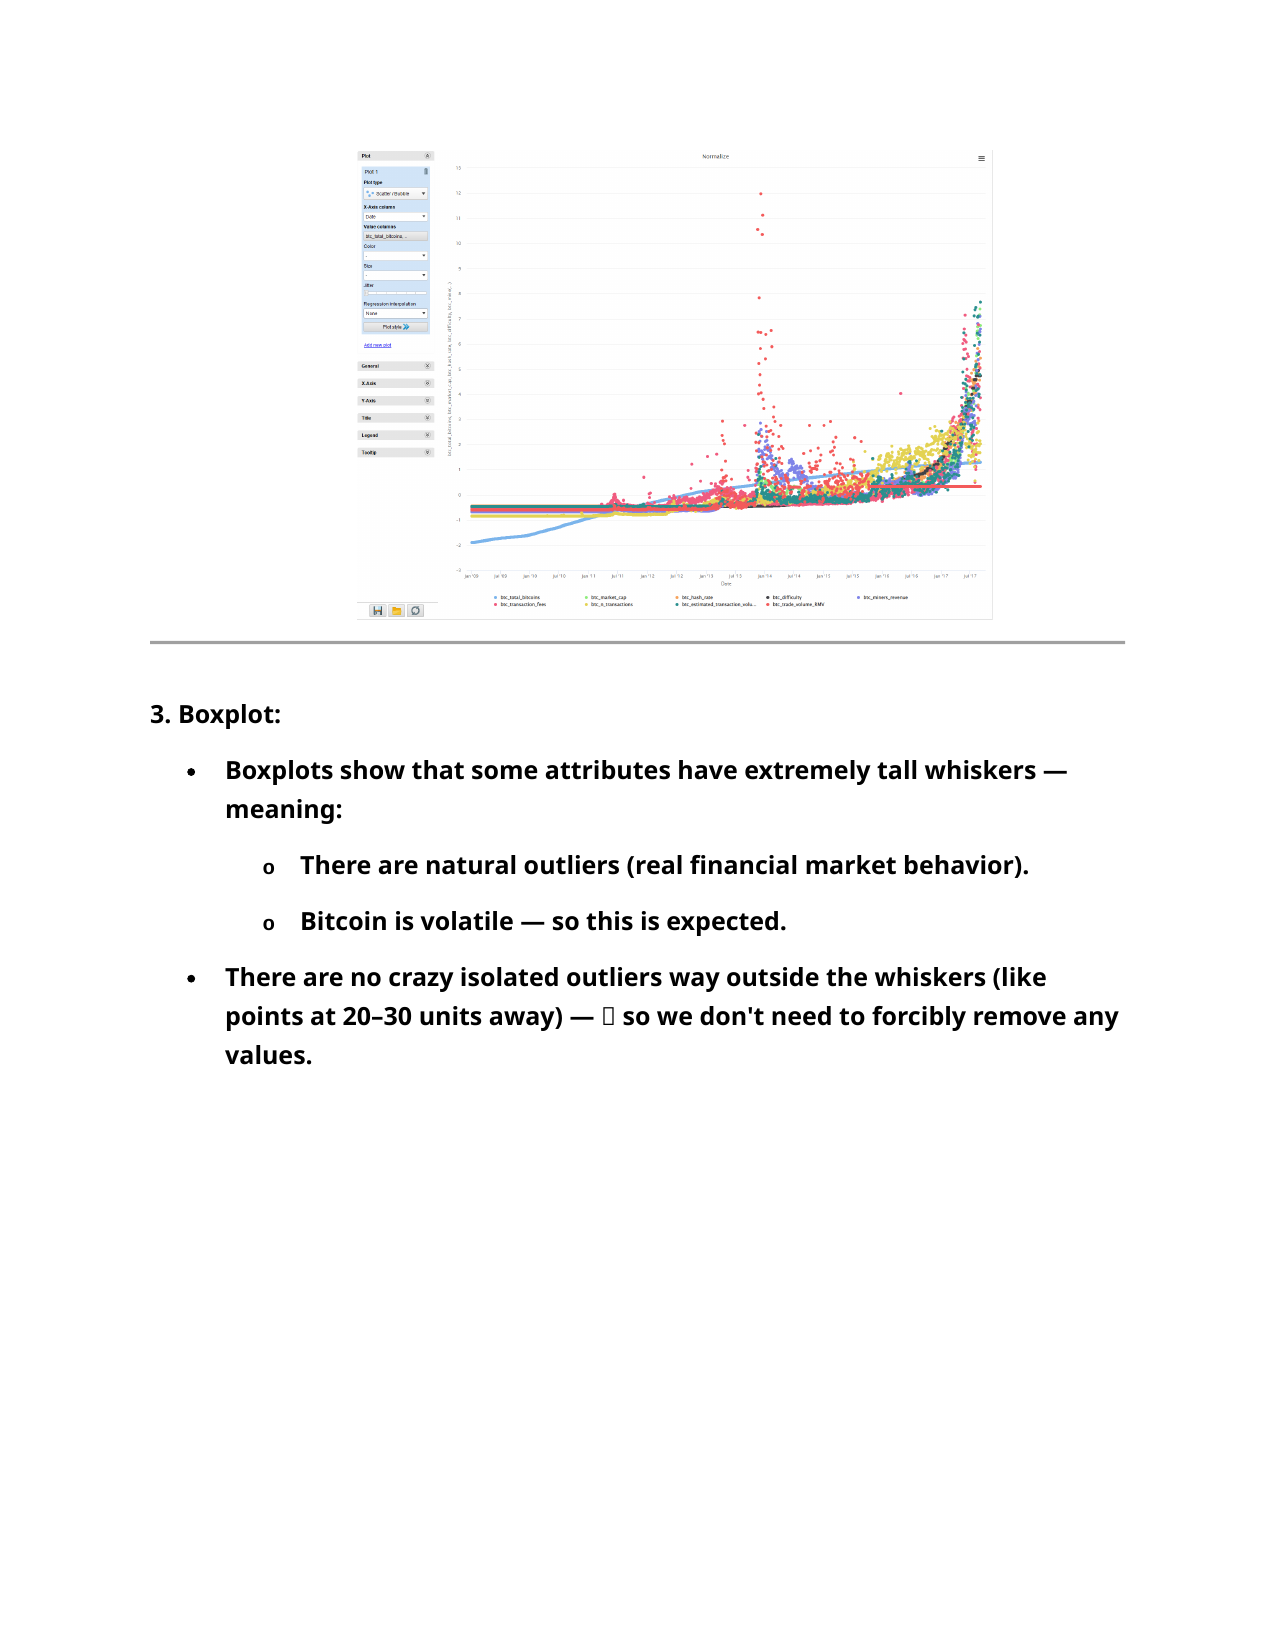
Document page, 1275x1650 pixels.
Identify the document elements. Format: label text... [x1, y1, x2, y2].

list Bitcoin is volatile — so this is expected. [262, 903, 1125, 937]
list There are no crazy isolated outliers way outside the whiskers (like points at 20–30 units away) — ✅ so we don't need to forcibly remove any values. [187, 959, 1125, 1072]
list Boxplots show that some attributes have extremely tall whiskers — meaning: [187, 753, 1125, 826]
list There are natural outliers (real financial market behavior). [262, 848, 1125, 882]
text 3. Boxplot: [150, 697, 1125, 731]
picture [357, 150, 993, 620]
